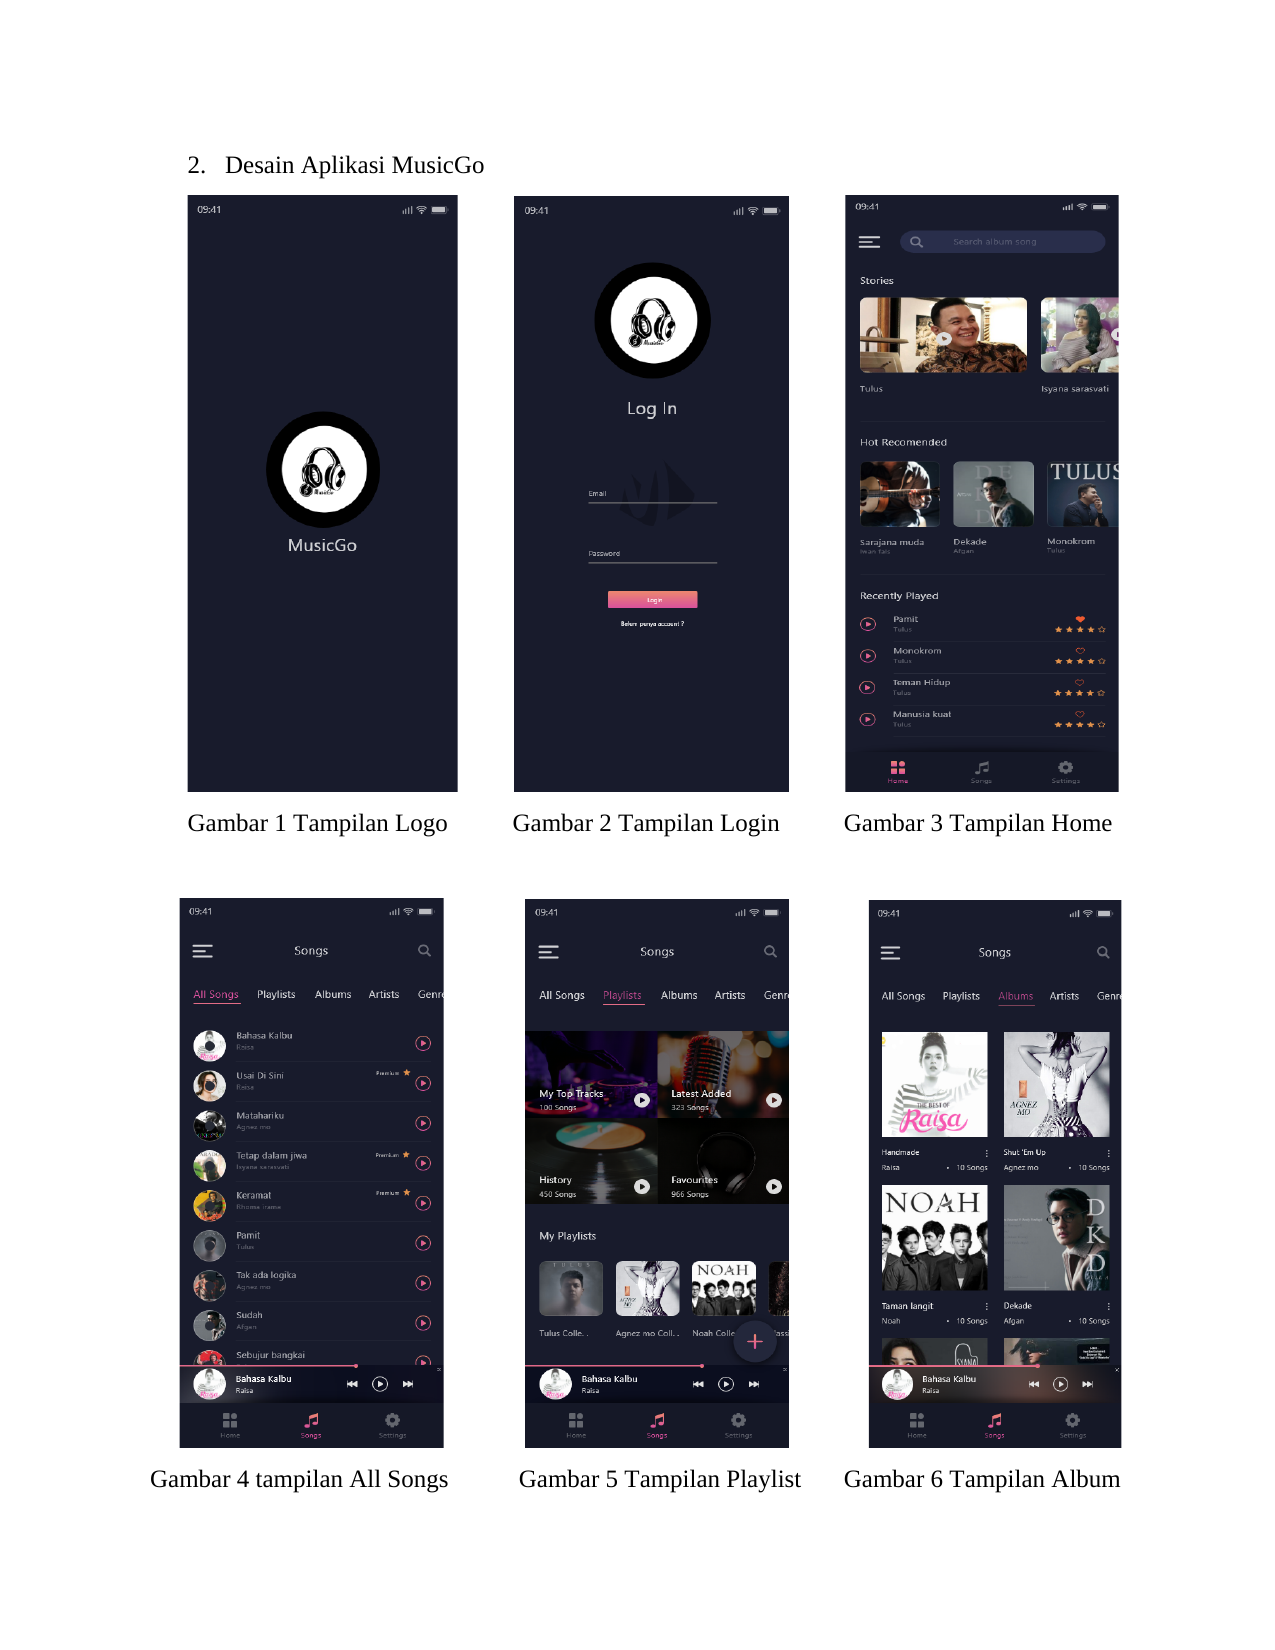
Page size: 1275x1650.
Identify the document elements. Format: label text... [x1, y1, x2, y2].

picture [868, 900, 1122, 1448]
picture [179, 898, 444, 1448]
picture [845, 195, 1119, 792]
picture [525, 899, 789, 1448]
picture [187, 195, 458, 792]
list Desain Aplikasi MusicGo [187, 150, 1125, 179]
picture [514, 196, 789, 792]
text Gambar 1 Tampilan Logo Gambar 2 Tampilan Login Gambar 3 Tampilan Home [150, 808, 1125, 837]
text Gambar 4 tampilan All Songs Gambar 5 Tampilan Playlist Gambar 6 Tampilan Album [150, 1464, 1125, 1493]
